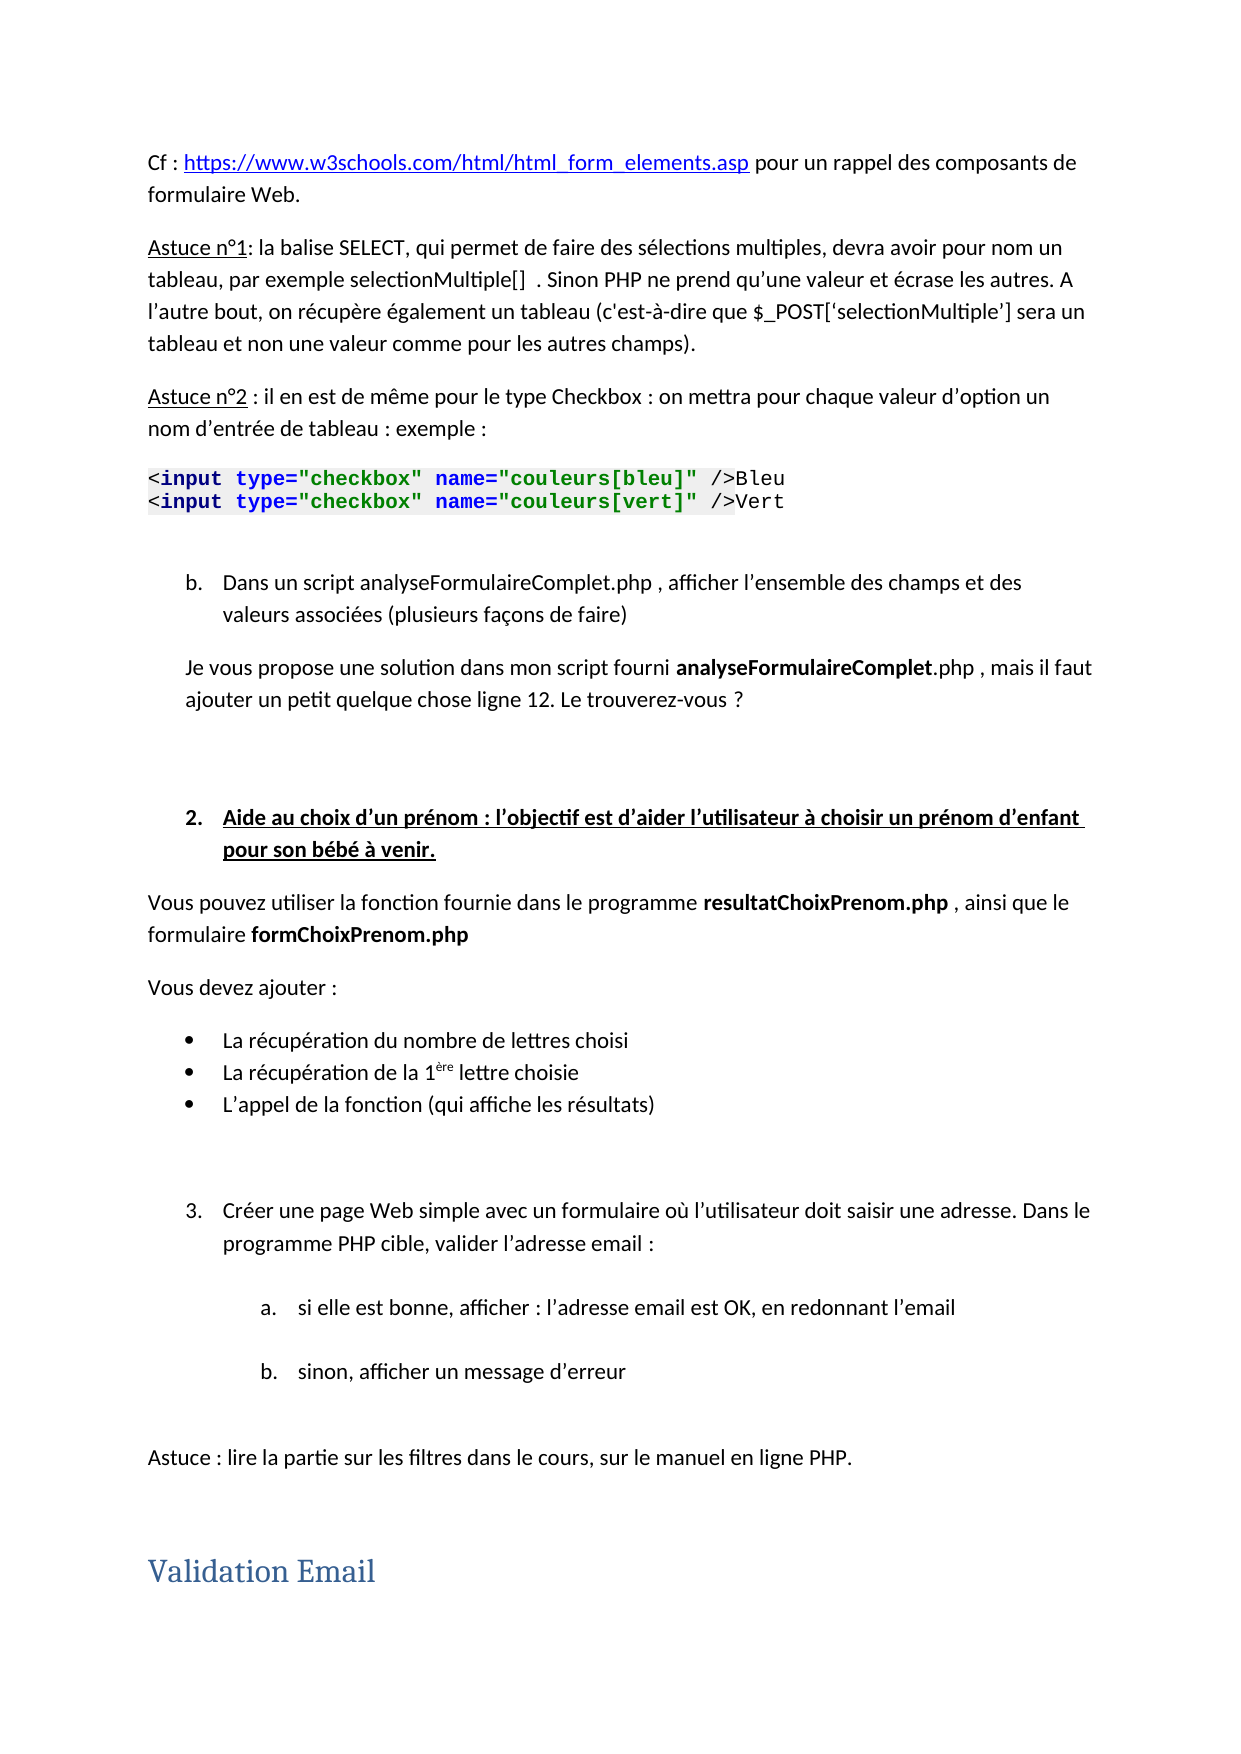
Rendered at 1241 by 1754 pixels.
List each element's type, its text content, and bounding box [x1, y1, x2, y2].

text Astuce n°1: la balise SELECT, qui permet de faire des sélections multiples, devra avoir pour nom un tableau, par exemple selectionMultiple[] . Sinon PHP ne prend qu’une valeur et écrase les autres. A l’autre bout, on récupère également un tableau (c'est-à-dire que $_POST[‘selectionMultiple’] sera un tableau et non une valeur comme pour les autres champs). [148, 233, 1093, 357]
text <input type="checkbox" name="couleurs[bleu]" />Bleu <input type="checkbox" name="couleurs[vert]" />Vert [735, 468, 1093, 515]
list Aide au choix d’un prénom : l’objectif est d’aider l’utilisateur à choisir un prénom d’enfant pour son bébé à venir. [185, 803, 1093, 863]
text Astuce : lire la partie sur les filtres dans le cours, sur le manuel en ligne PHP. [148, 1443, 1093, 1471]
text Cf : https://www.w3schools.com/html/html_form_elements.asp pour un rappel des composants de formulaire Web. [148, 148, 1093, 208]
list La récupération du nombre de lettres choisi [185, 1026, 1093, 1054]
list La récupération de la 1ère lettre choisie [185, 1058, 1093, 1086]
text Vous pouvez utiliser la fonction fournie dans le programme resultatChoixPrenom.php , ainsi que le formulaire formChoixPrenom.php [148, 888, 1093, 948]
text Astuce n°2 : il en est de même pour le type Checkbox : on mettra pour chaque valeur d’option un nom d’entrée de tableau : exemple : [148, 382, 1093, 443]
text Vous devez ajouter : [148, 973, 1093, 1001]
list si elle est bonne, afficher : l’adresse email est OK, en redonnant l’email [260, 1293, 1093, 1321]
list L’appel de la fonction (qui affiche les résultats) [185, 1091, 1093, 1118]
list sinon, afficher un message d’erreur [260, 1357, 1093, 1386]
subtitle Validation Email [148, 1553, 1093, 1591]
list Dans un script analyseFormulaireComplet.php , afficher l’ensemble des champs et des valeurs associées (plusieurs façons de faire) [185, 568, 1093, 628]
list Créer une page Web simple avec un formulaire où l’utilisateur doit saisir une adresse. Dans le programme PHP cible, valider l’adresse email : [185, 1197, 1093, 1257]
text Je vous propose une solution dans mon script fourni analyseFormulaireComplet.php , mais il faut ajouter un petit quelque chose ligne 12. Le trouverez-vous ? [185, 653, 1093, 713]
